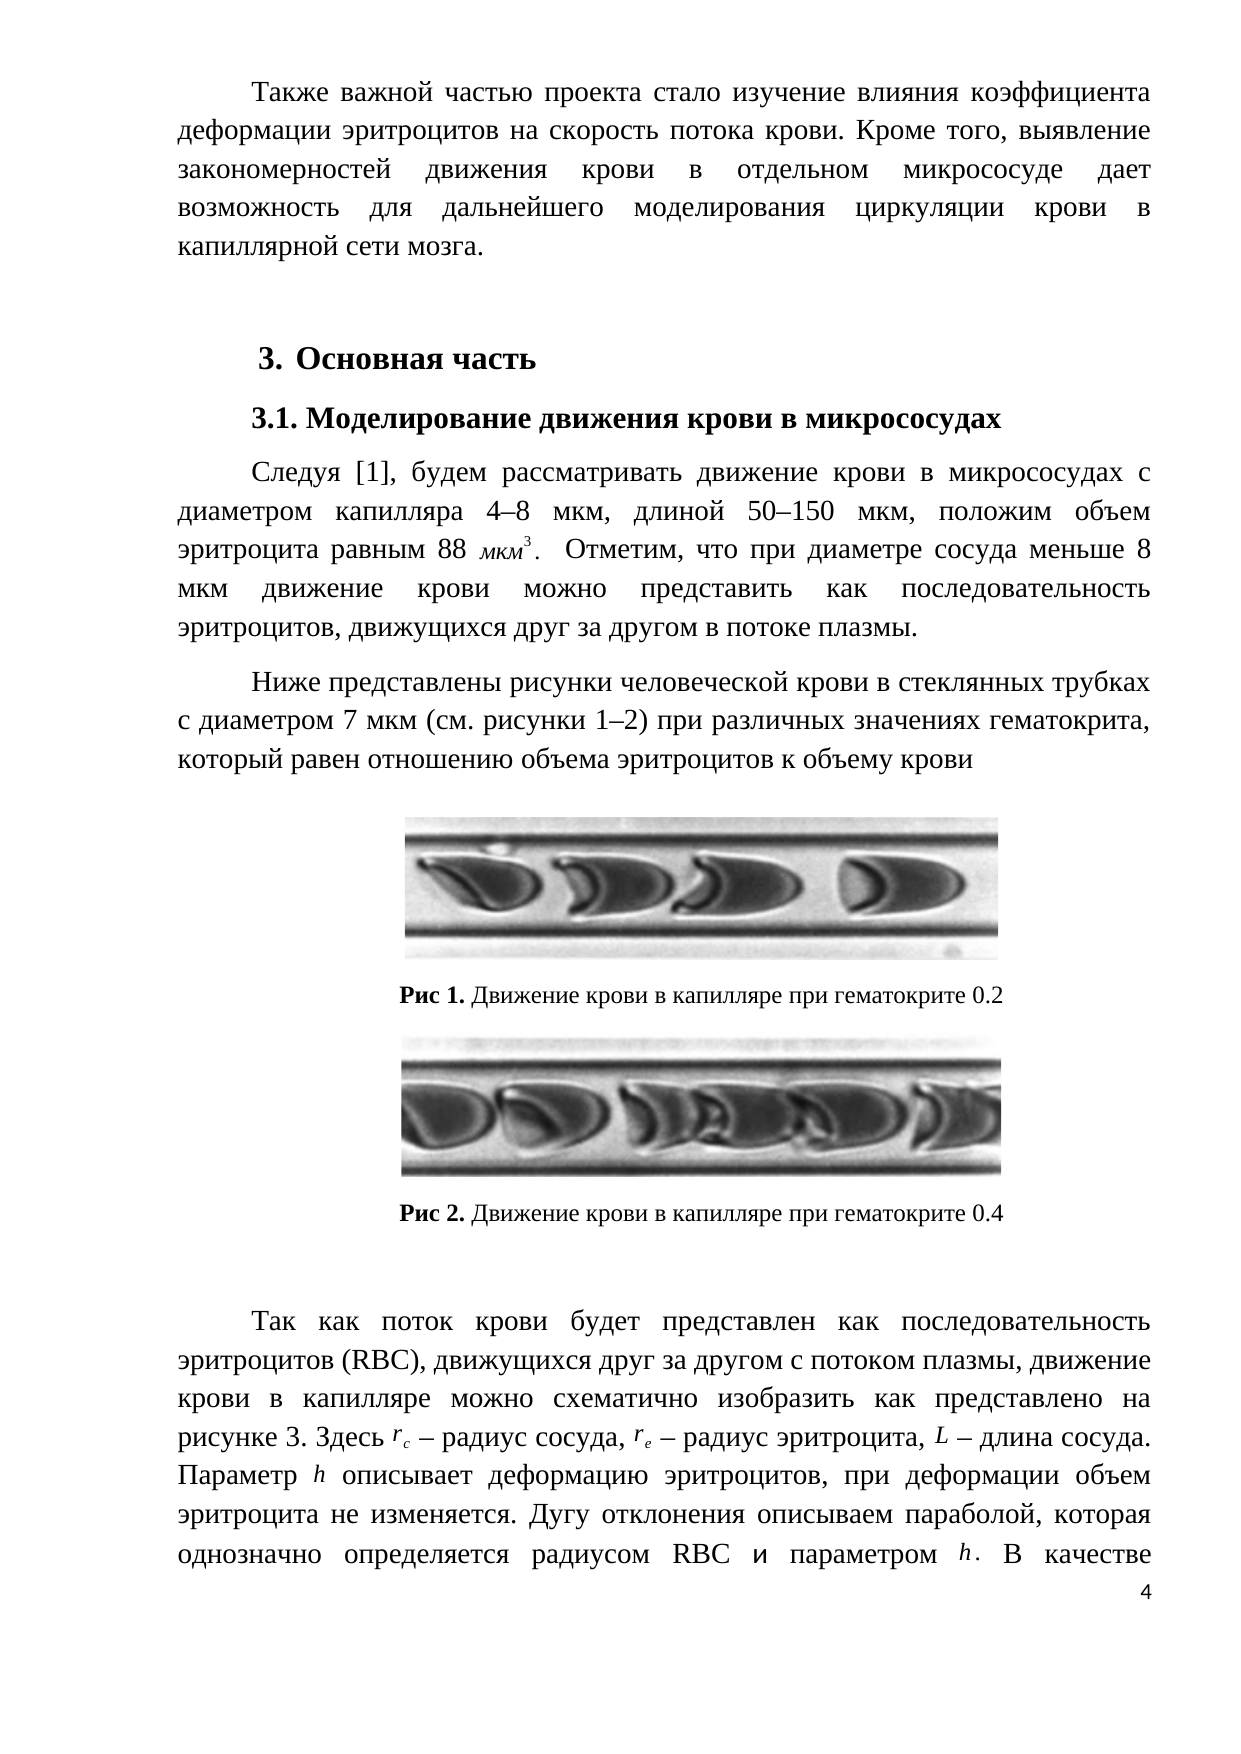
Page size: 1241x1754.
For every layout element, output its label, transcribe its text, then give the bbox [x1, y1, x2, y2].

subtitle Основная часть [258, 338, 1152, 377]
picture [401, 1030, 1002, 1177]
subtitle 3.1. Моделирование движения крови в микрососудах [177, 399, 1152, 435]
text Рис 2. Движение крови в капилляре при гематокрите 0.4 [177, 1198, 1152, 1227]
text Рис 1. Движение крови в капилляре при гематокрите 0.2 [177, 981, 1152, 1009]
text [177, 1303, 1152, 1570]
text Ниже представлены рисунки человеческой крови в стеклянных трубках с диаметром 7 мкм (см. рисунки 1–2) при различных значениях гематокрита, который равен отношению объема эритроцитов к объему крови [177, 664, 1152, 774]
picture [404, 817, 999, 960]
text Следуя [1], будем рассматривать движение крови в микрососудах с диаметром капилляра 4–8 мкм, длиной 50–150 мкм, положим объем эритроцита равным 88 Отметим, что при диаметре сосуда меньше 8 мкм движение крови можно представить как последовательность эритроцитов, движущихся друг за другом в потоке плазмы. [177, 454, 1152, 642]
text Также важной частью проекта стало изучение влияния коэффициента деформации эритроцитов на скорость потока крови. Кроме того, выявление закономерностей движения крови в отдельном микрососуде дает возможность для дальнейшего моделирования циркуляции крови в капиллярной сети мозга. [177, 74, 1152, 262]
